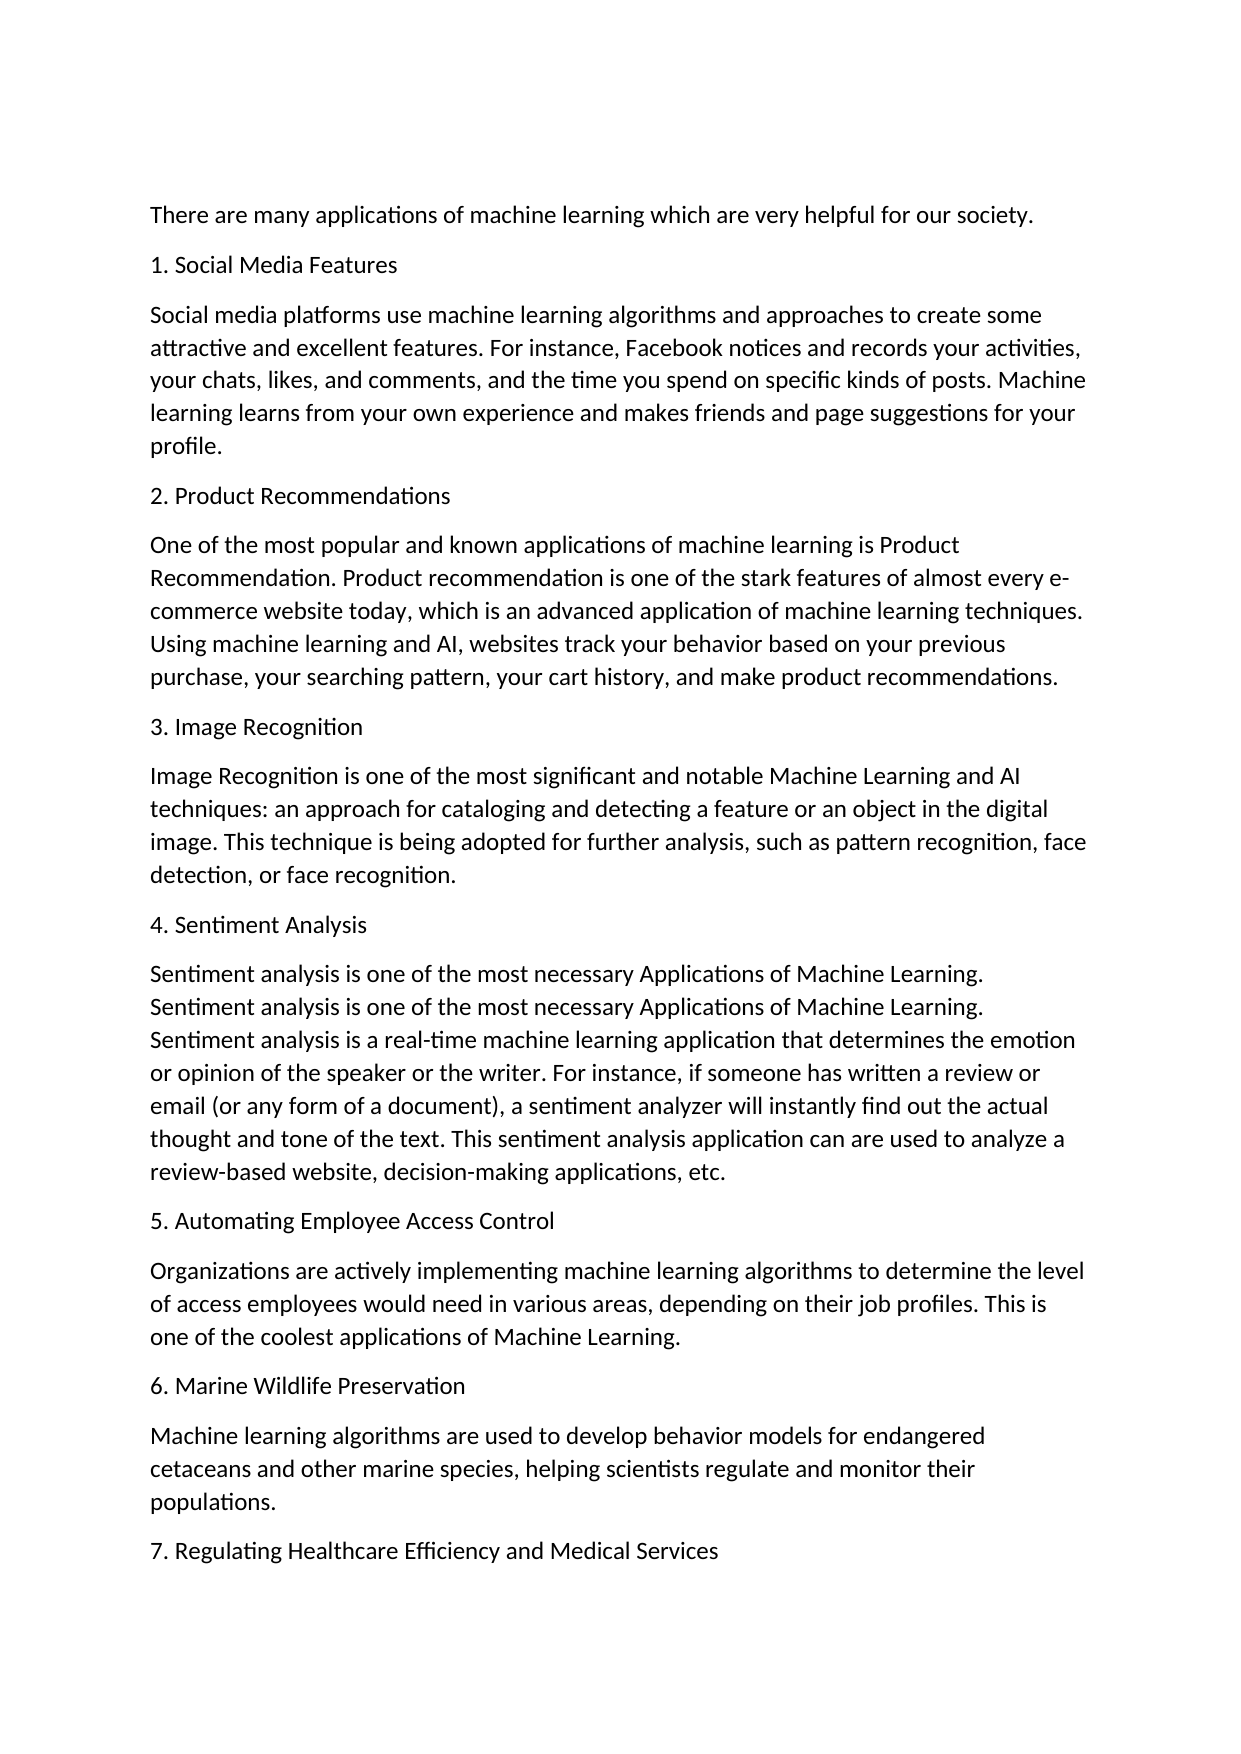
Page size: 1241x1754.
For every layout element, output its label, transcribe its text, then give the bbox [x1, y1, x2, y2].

text 3. Image Recognition [150, 711, 1090, 741]
text 4. Sentiment Analysis [150, 909, 1090, 939]
text There are many applications of machine learning which are very helpful for our society. [150, 199, 1090, 230]
text Social media platforms use machine learning algorithms and approaches to create some attractive and excellent features. For instance, Facebook notices and records your activities, your chats, likes, and comments, and the time you spend on specific kinds of posts. Machine learning learns from your own experience and makes friends and page suggestions for your profile. [150, 299, 1090, 461]
text One of the most popular and known applications of machine learning is Product Recommendation. Product recommendation is one of the stark features of almost every e-commerce website today, which is an advanced application of machine learning techniques. Using machine learning and AI, websites track your behavior based on your previous purchase, your searching pattern, your cart history, and make product recommendations. [150, 529, 1090, 692]
text 1. Social Media Features [150, 249, 1090, 280]
text Organizations are actively implementing machine learning algorithms to determine the level of access employees would need in various areas, depending on their job profiles. This is one of the coolest applications of Machine Learning. [150, 1255, 1090, 1351]
text 7. Regulating Healthcare Efficiency and Medical Services [150, 1535, 1090, 1566]
text 2. Product Recommendations [150, 480, 1090, 511]
text 5. Automating Employee Access Control [150, 1205, 1090, 1236]
text Sentiment analysis is one of the most necessary Applications of Machine Learning. Sentiment analysis is one of the most necessary Applications of Machine Learning. Sentiment analysis is a real-time machine learning application that determines the emotion or opinion of the speaker or the writer. For instance, if someone has written a review or email (or any form of a document), a sentiment analyzer will instantly find out the actual thought and tone of the text. This sentiment analysis application can are used to analyze a review-based website, decision-making applications, etc. [150, 958, 1090, 1186]
text 6. Marine Wildlife Preservation [150, 1370, 1090, 1401]
text Machine learning algorithms are used to develop behavior models for endangered cetaceans and other marine species, helping scientists regulate and monitor their populations. [150, 1420, 1090, 1516]
text Image Recognition is one of the most significant and notable Machine Learning and AI techniques: an approach for cataloging and detecting a feature or an object in the digital image. This technique is being adopted for further analysis, such as pattern recognition, face detection, or face recognition. [150, 760, 1090, 890]
